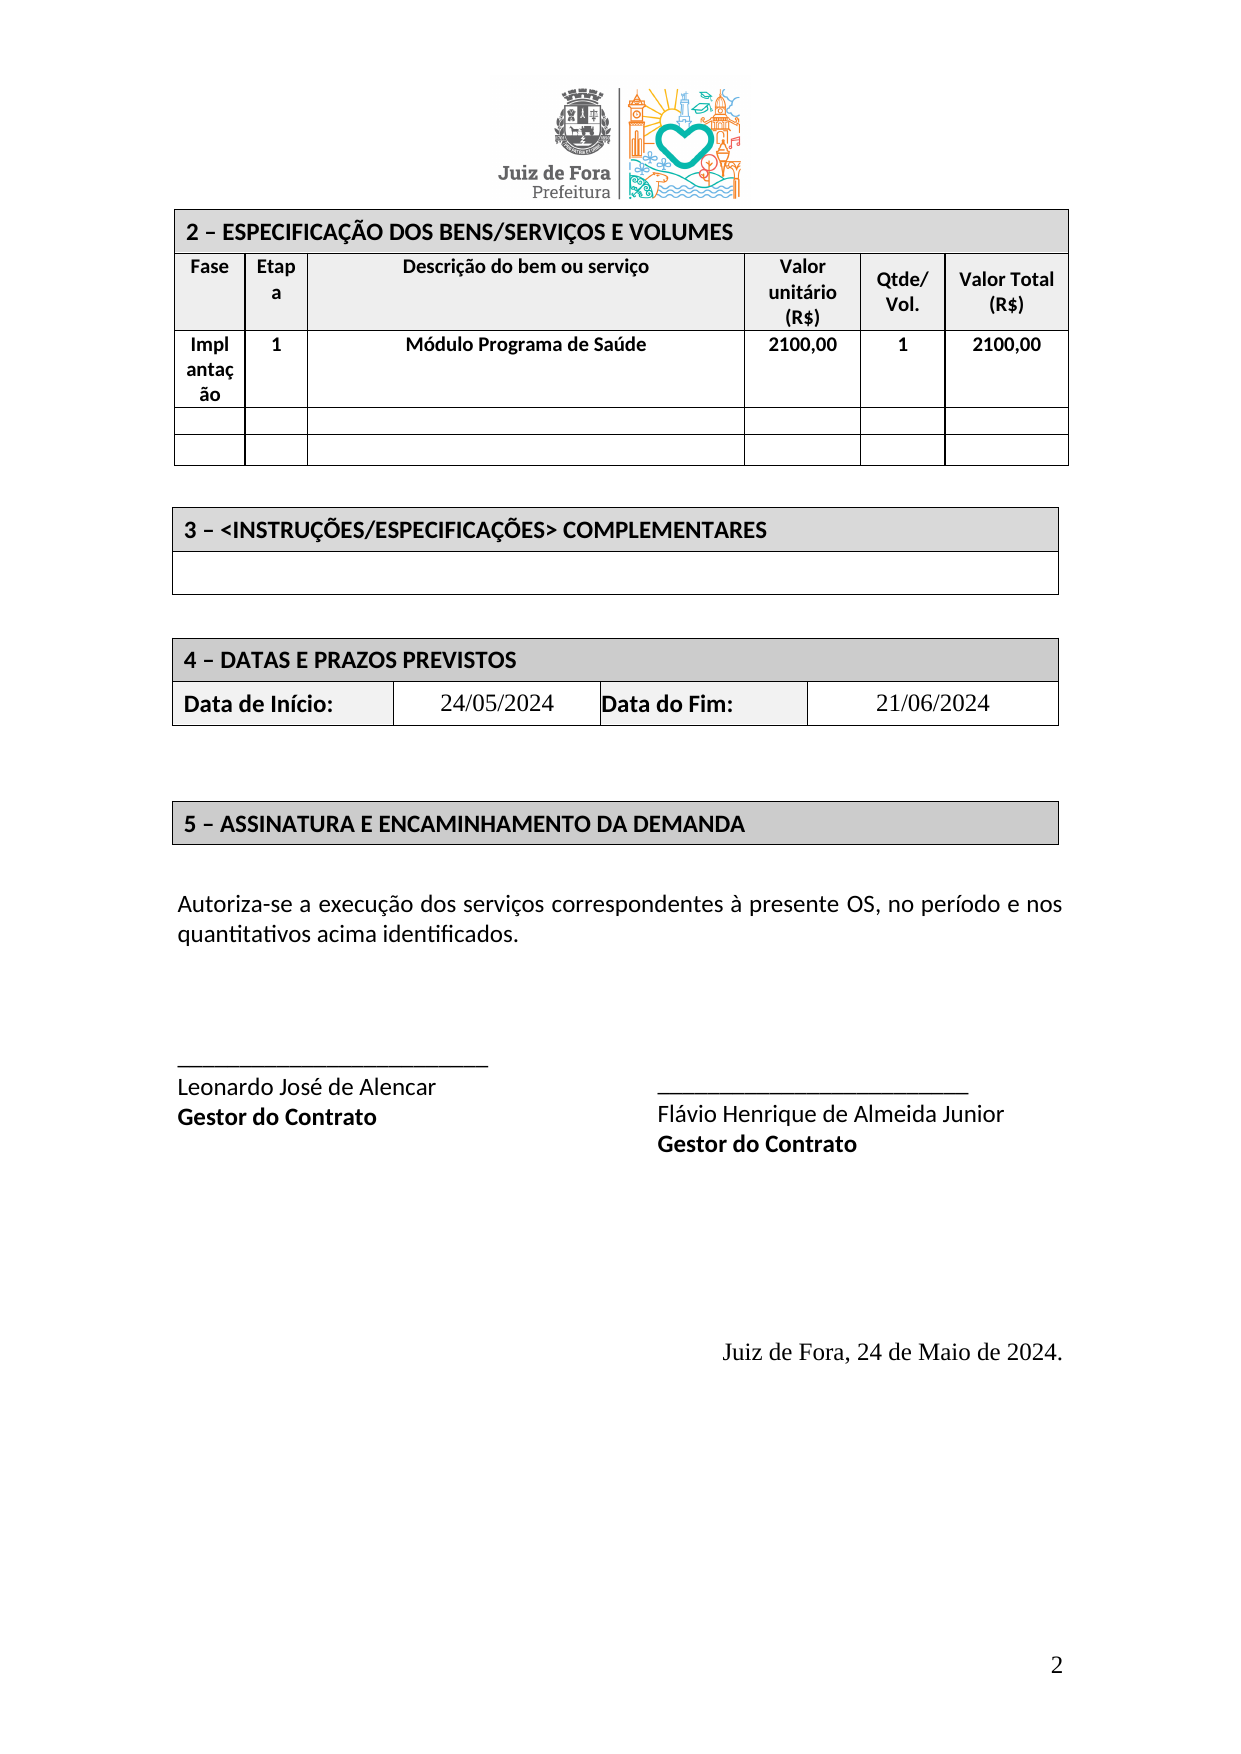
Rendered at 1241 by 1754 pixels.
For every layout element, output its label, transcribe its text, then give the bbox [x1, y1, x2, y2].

table_cell Implantação [175, 331, 244, 407]
table_cell 21/06/2024 [808, 682, 1058, 724]
text Gestor do Contrato [657, 1128, 1063, 1159]
table_cell [173, 552, 1058, 594]
table_cell 2100,00 [946, 331, 1068, 407]
table_cell [946, 408, 1068, 433]
table_cell Módulo Programa de Saúde [308, 331, 744, 407]
table_header 3 – <INSTRUÇÕES/ESPECIFICAÇÕES> COMPLEMENTARES [173, 508, 1058, 551]
table_cell 2100,00 [745, 331, 860, 407]
table_cell [175, 408, 244, 433]
text _________________________ [657, 1067, 1063, 1098]
table_cell Fase [175, 254, 244, 330]
text Autoriza-se a execução dos serviços correspondentes à presente OS, no período e nos quantitativos acima identificados. [177, 888, 1063, 949]
table_cell Valor Total (R$) [946, 254, 1068, 330]
table_cell Etapa [246, 254, 307, 330]
table_header 2 – ESPECIFICAÇÃO DOS BENS/SERVIÇOS E VOLUMES [175, 210, 1068, 252]
table_cell Qtde/Vol. [861, 254, 944, 330]
table_cell Data do Fim: [601, 682, 807, 724]
text Juiz de Fora, 24 de Maio de 2024. [218, 1337, 1063, 1365]
text Gestor do Contrato [177, 1101, 582, 1132]
table_cell [175, 435, 244, 465]
text _________________________ [177, 1040, 582, 1071]
table_cell [946, 435, 1068, 465]
table_cell Descrição do bem ou serviço [308, 254, 744, 330]
table_header 5 – ASSINATURA E ENCAMINHAMENTO DA DEMANDA [173, 802, 1058, 844]
table_cell [308, 408, 744, 433]
text Leonardo José de Alencar [177, 1071, 582, 1101]
table_cell Data de Início: [173, 682, 393, 724]
table_cell Valor unitário (R$) [745, 254, 860, 330]
table_cell 24/05/2024 [394, 682, 600, 724]
table_cell [308, 435, 744, 465]
picture [489, 75, 751, 209]
table_cell [246, 435, 307, 465]
table_cell [861, 408, 944, 433]
table_cell [745, 435, 860, 465]
text Flávio Henrique de Almeida Junior [657, 1098, 1063, 1128]
table_cell [745, 408, 860, 433]
table_cell [246, 408, 307, 433]
table_header 4 – DATAS E PRAZOS PREVISTOS [173, 639, 1058, 681]
table_cell [861, 435, 944, 465]
table_cell 1 [861, 331, 944, 407]
table_cell 1 [246, 331, 307, 407]
